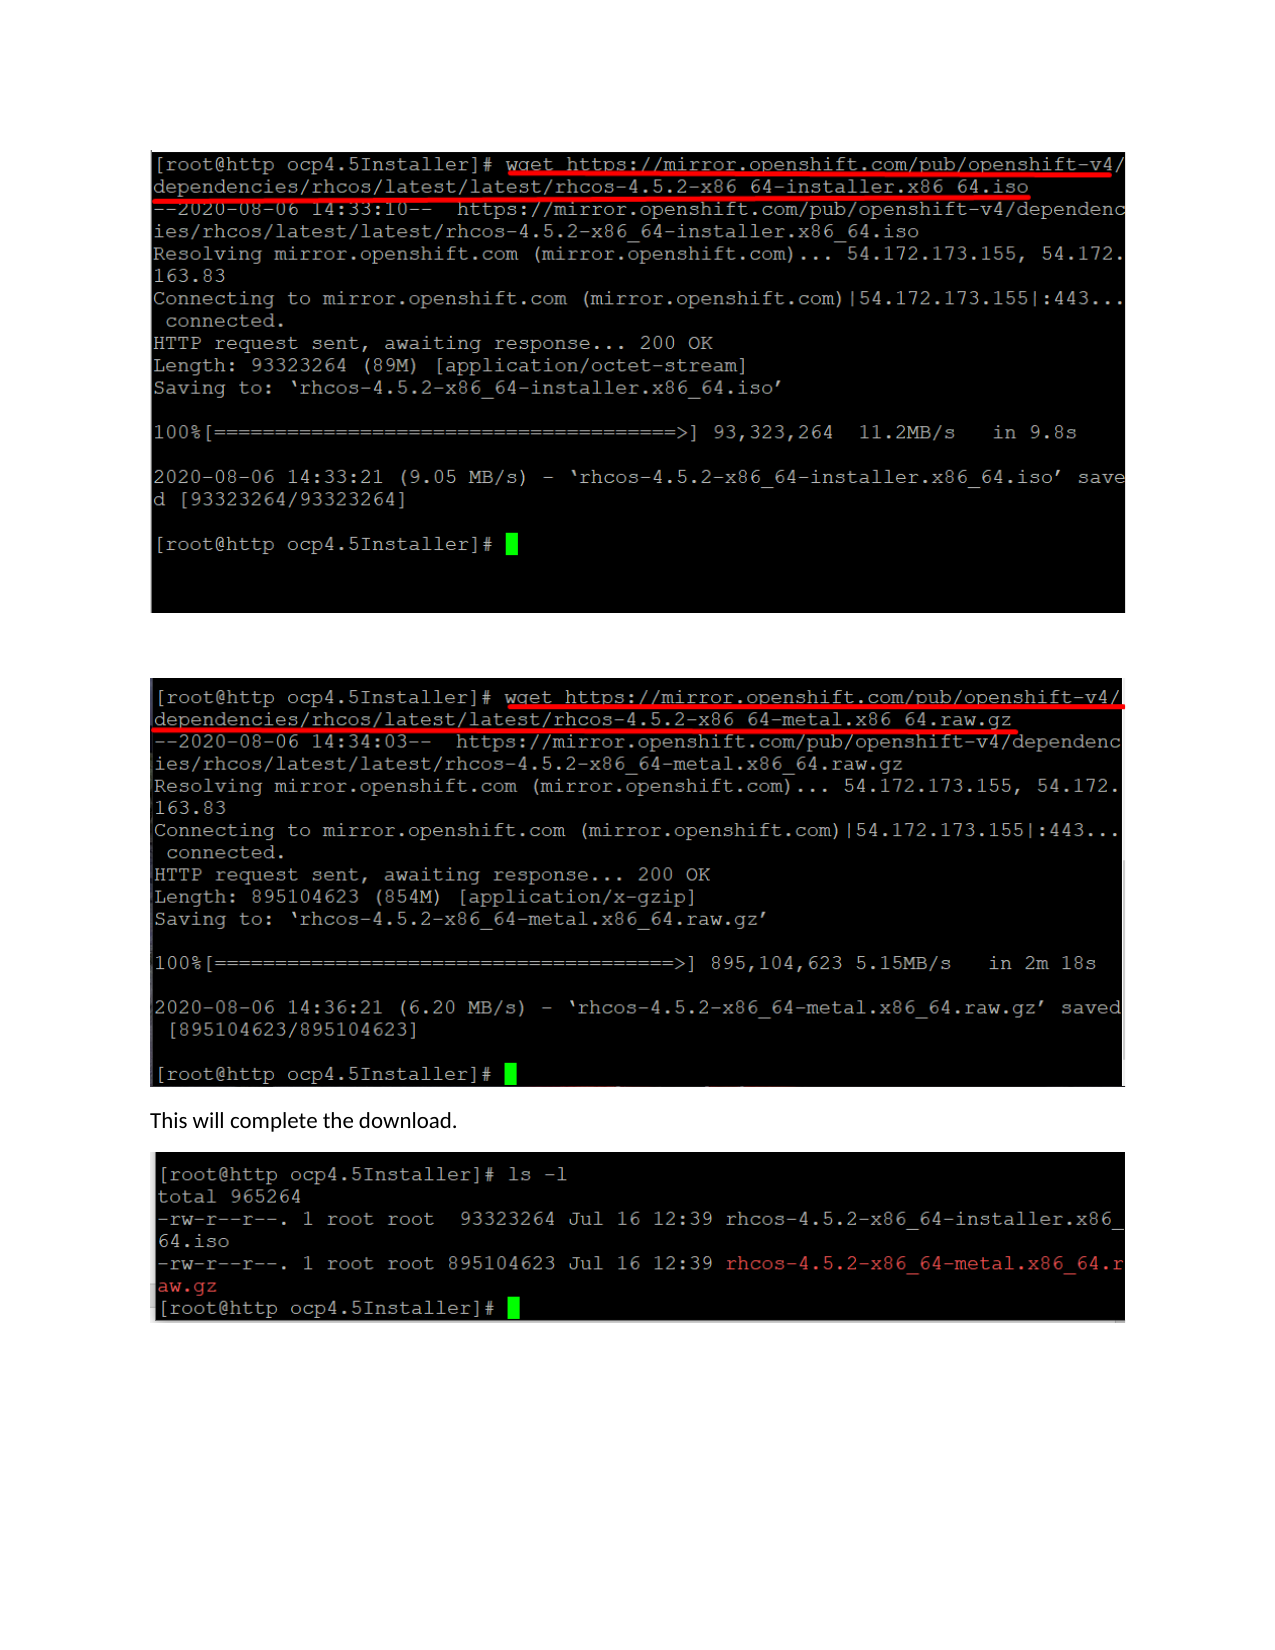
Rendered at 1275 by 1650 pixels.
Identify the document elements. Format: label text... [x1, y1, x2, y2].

text This will complete the download. [150, 1106, 1125, 1134]
picture [150, 150, 1125, 613]
picture [150, 1152, 1125, 1323]
picture [150, 678, 1125, 1087]
